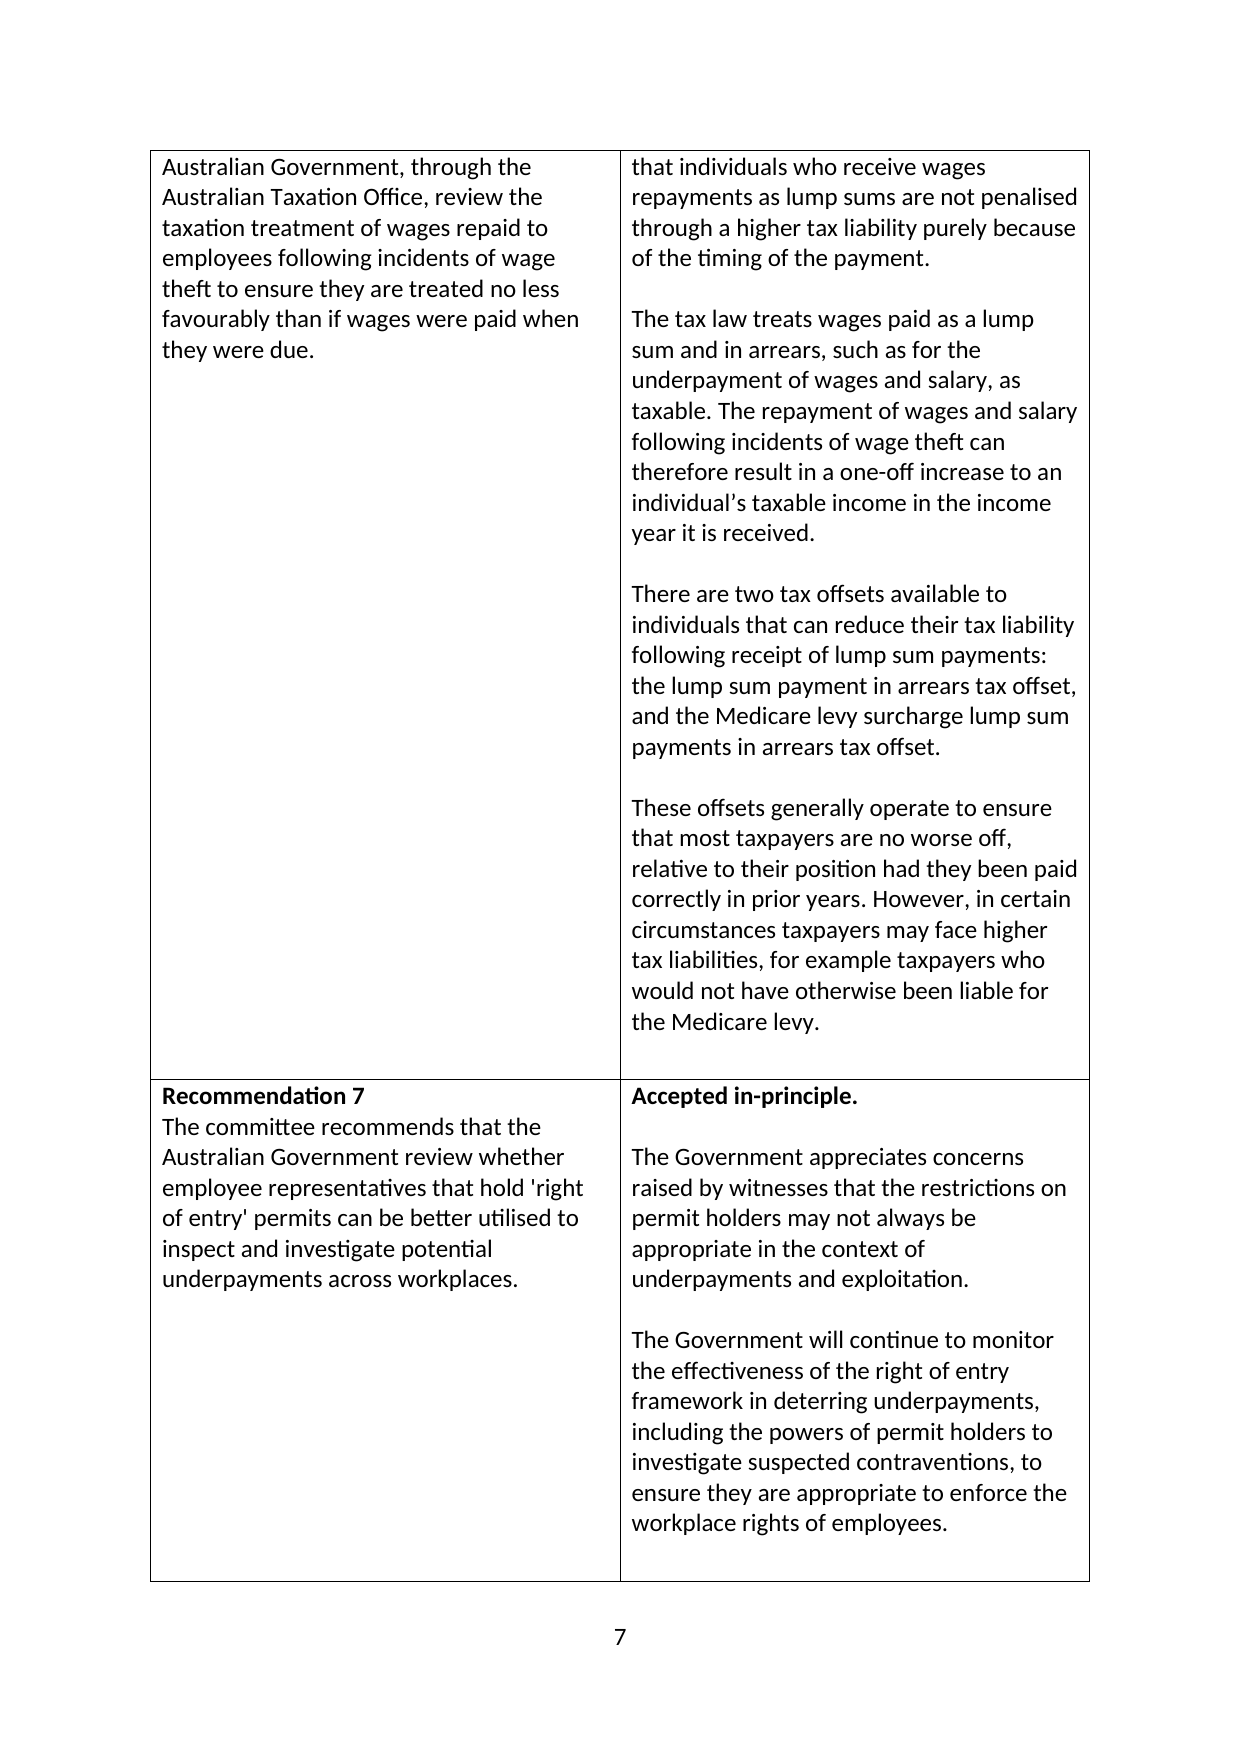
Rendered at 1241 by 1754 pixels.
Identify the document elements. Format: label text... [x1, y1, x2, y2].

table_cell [151, 151, 620, 1079]
table_cell Accepted in-principle. The Government appreciates concerns raised by witnesses that the restrictions on permit holders may not always be appropriate in the context of underpayments and exploitation. The Government will continue to monitor the effectiveness of the right of entry framework in deterring underpayments, including the powers of permit holders to investigate suspected contraventions, to ensure they are appropriate to enforce the workplace rights of employees. [621, 1080, 1089, 1581]
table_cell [621, 151, 1089, 1079]
table_cell Recommendation 7 The committee recommends that the Australian Government review whether employee representatives that hold 'right of entry' permits can be better utilised to inspect and investigate potential underpayments across workplaces. [151, 1080, 620, 1581]
